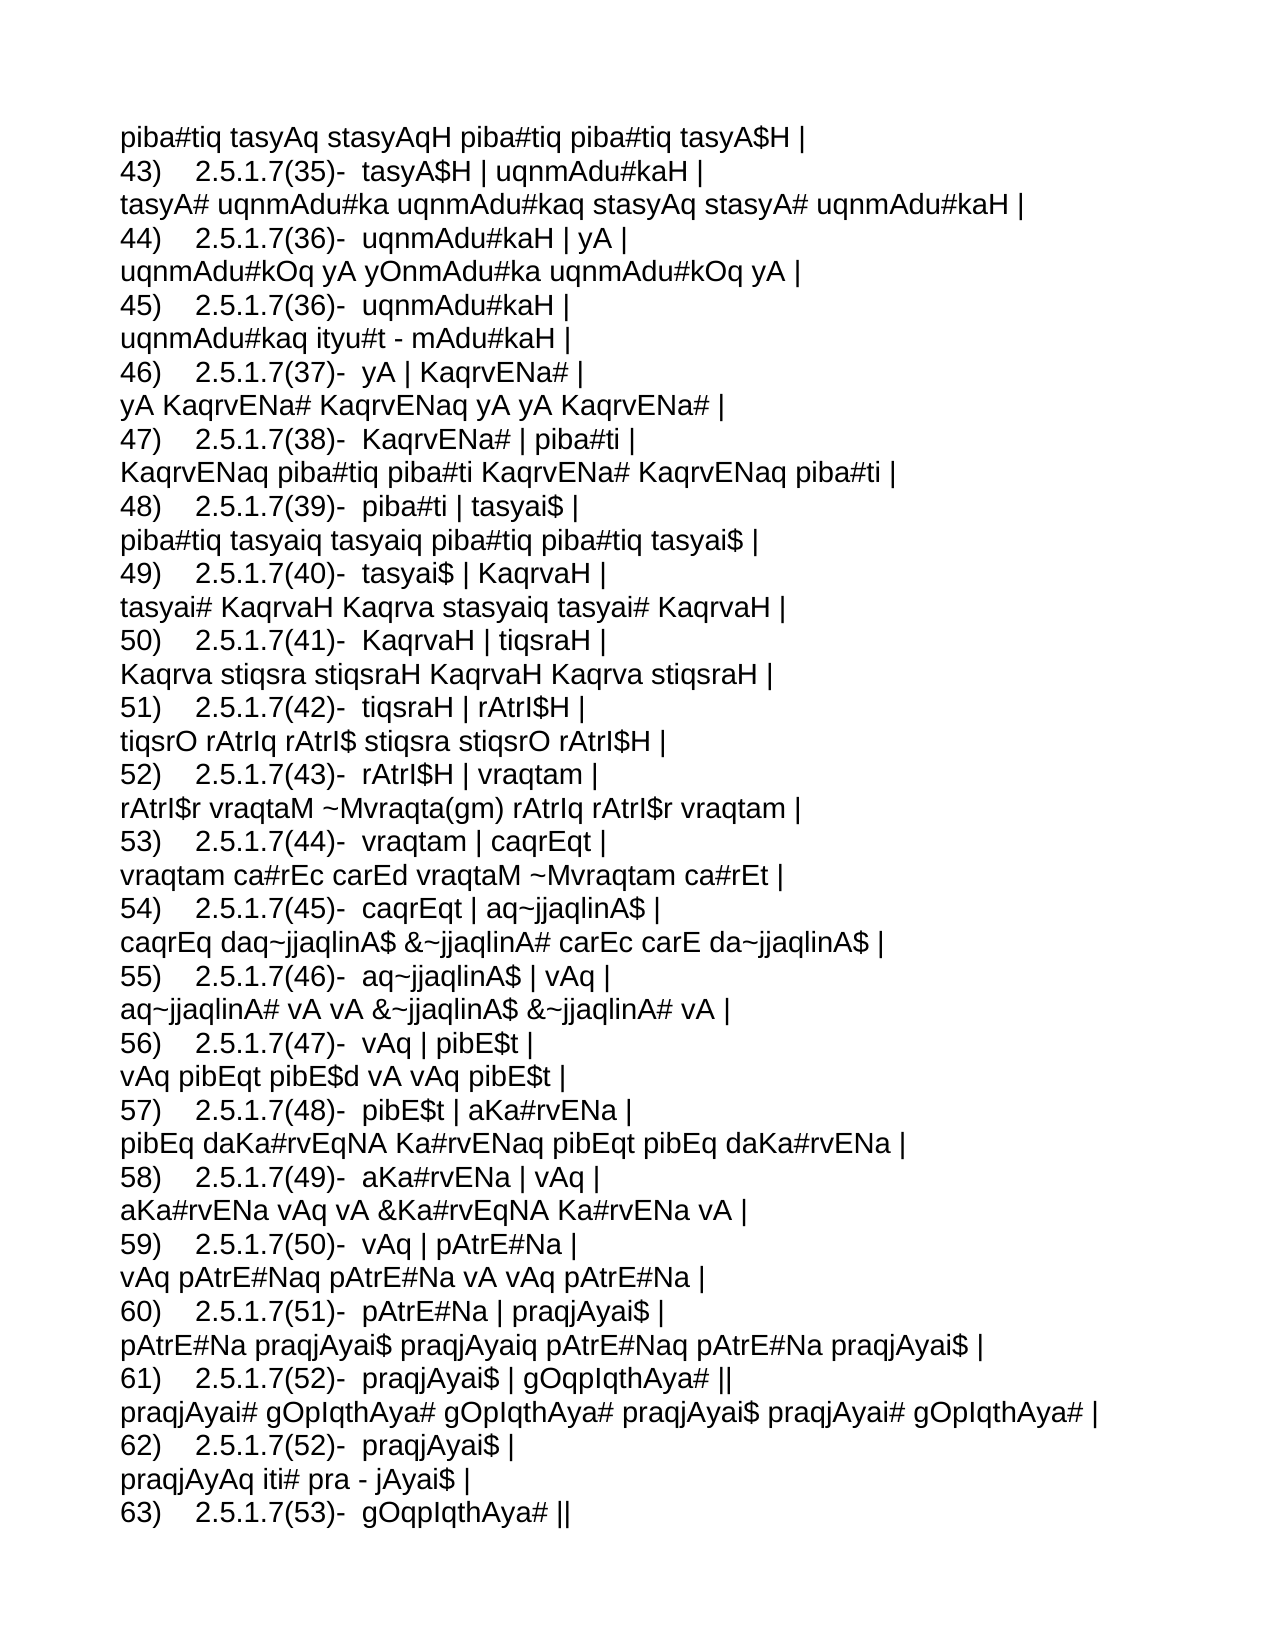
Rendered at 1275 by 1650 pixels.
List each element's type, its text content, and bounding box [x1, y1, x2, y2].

text tasyA# uqnmAdu#ka uqnmAdu#kaq stasyAq stasyA# uqnmAdu#kaH | [120, 187, 1200, 221]
text 58) 2.5.1.7(49)- aKa#rvENa | vAq | [120, 1160, 1200, 1193]
text 53) 2.5.1.7(44)- vraqtam | caqrEqt | [120, 824, 1200, 858]
text Kaqrva stiqsra stiqsraH KaqrvaH Kaqrva stiqsraH | [120, 657, 1200, 690]
text 51) 2.5.1.7(42)- tiqsraH | rAtrI$H | [120, 690, 1200, 724]
text praqjAyai# gOpIqthAya# gOpIqthAya# praqjAyai$ praqjAyai# gOpIqthAya# | [120, 1394, 1200, 1428]
text piba#tiq tasyaiq tasyaiq piba#tiq piba#tiq tasyai$ | [120, 522, 1200, 556]
text KaqrvENaq piba#tiq piba#ti KaqrvENa# KaqrvENaq piba#ti | [120, 455, 1200, 489]
text vAq pAtrE#Naq pAtrE#Na vA vAq pAtrE#Na | [120, 1260, 1200, 1294]
text pibEq daKa#rvEqNA Ka#rvENaq pibEqt pibEq daKa#rvENa | [120, 1126, 1200, 1160]
text 45) 2.5.1.7(36)- uqnmAdu#kaH | [120, 288, 1200, 321]
text 60) 2.5.1.7(51)- pAtrE#Na | praqjAyai$ | [120, 1294, 1200, 1327]
text 46) 2.5.1.7(37)- yA | KaqrvENa# | [120, 355, 1200, 388]
text vAq pibEqt pibE$d vA vAq pibE$t | [120, 1059, 1200, 1093]
text 54) 2.5.1.7(45)- caqrEqt | aq~jjaqlinA$ | [120, 891, 1200, 925]
text 43) 2.5.1.7(35)- tasyA$H | uqnmAdu#kaH | [120, 153, 1200, 187]
text aKa#rvENa vAq vA &Ka#rvEqNA Ka#rvENa vA | [120, 1193, 1200, 1227]
text uqnmAdu#kOq yA yOnmAdu#ka uqnmAdu#kOq yA | [120, 254, 1200, 288]
text caqrEq daq~jjaqlinA$ &~jjaqlinA# carEc carE da~jjaqlinA$ | [120, 925, 1200, 958]
text 55) 2.5.1.7(46)- aq~jjaqlinA$ | vAq | [120, 958, 1200, 992]
text 57) 2.5.1.7(48)- pibE$t | aKa#rvENa | [120, 1093, 1200, 1126]
text 47) 2.5.1.7(38)- KaqrvENa# | piba#ti | [120, 422, 1200, 455]
text 63) 2.5.1.7(53)- gOqpIqthAya# || [120, 1495, 1200, 1529]
text 44) 2.5.1.7(36)- uqnmAdu#kaH | yA | [120, 221, 1200, 254]
text 50) 2.5.1.7(41)- KaqrvaH | tiqsraH | [120, 623, 1200, 657]
text pAtrE#Na praqjAyai$ praqjAyaiq pAtrE#Naq pAtrE#Na praqjAyai$ | [120, 1327, 1200, 1361]
text 62) 2.5.1.7(52)- praqjAyai$ | [120, 1428, 1200, 1462]
text praqjAyAq iti# pra - jAyai$ | [120, 1462, 1200, 1495]
text tasyai# KaqrvaH Kaqrva stasyaiq tasyai# KaqrvaH | [120, 589, 1200, 623]
text tiqsrO rAtrIq rAtrI$ stiqsra stiqsrO rAtrI$H | [120, 724, 1200, 757]
text yA KaqrvENa# KaqrvENaq yA yA KaqrvENa# | [120, 388, 1200, 422]
text uqnmAdu#kaq ityu#t - mAdu#kaH | [120, 321, 1200, 355]
text 48) 2.5.1.7(39)- piba#ti | tasyai$ | [120, 489, 1200, 522]
text 59) 2.5.1.7(50)- vAq | pAtrE#Na | [120, 1227, 1200, 1260]
text 56) 2.5.1.7(47)- vAq | pibE$t | [120, 1026, 1200, 1059]
text 49) 2.5.1.7(40)- tasyai$ | KaqrvaH | [120, 556, 1200, 589]
text 61) 2.5.1.7(52)- praqjAyai$ | gOqpIqthAya# || [120, 1361, 1200, 1394]
text rAtrI$r vraqtaM ~Mvraqta(gm) rAtrIq rAtrI$r vraqtam | [120, 791, 1200, 824]
text aq~jjaqlinA# vA vA &~jjaqlinA$ &~jjaqlinA# vA | [120, 992, 1200, 1026]
text vraqtam ca#rEc carEd vraqtaM ~Mvraqtam ca#rEt | [120, 858, 1200, 891]
text 52) 2.5.1.7(43)- rAtrI$H | vraqtam | [120, 757, 1200, 791]
text piba#tiq tasyAq stasyAqH piba#tiq piba#tiq tasyA$H | [120, 120, 1200, 153]
